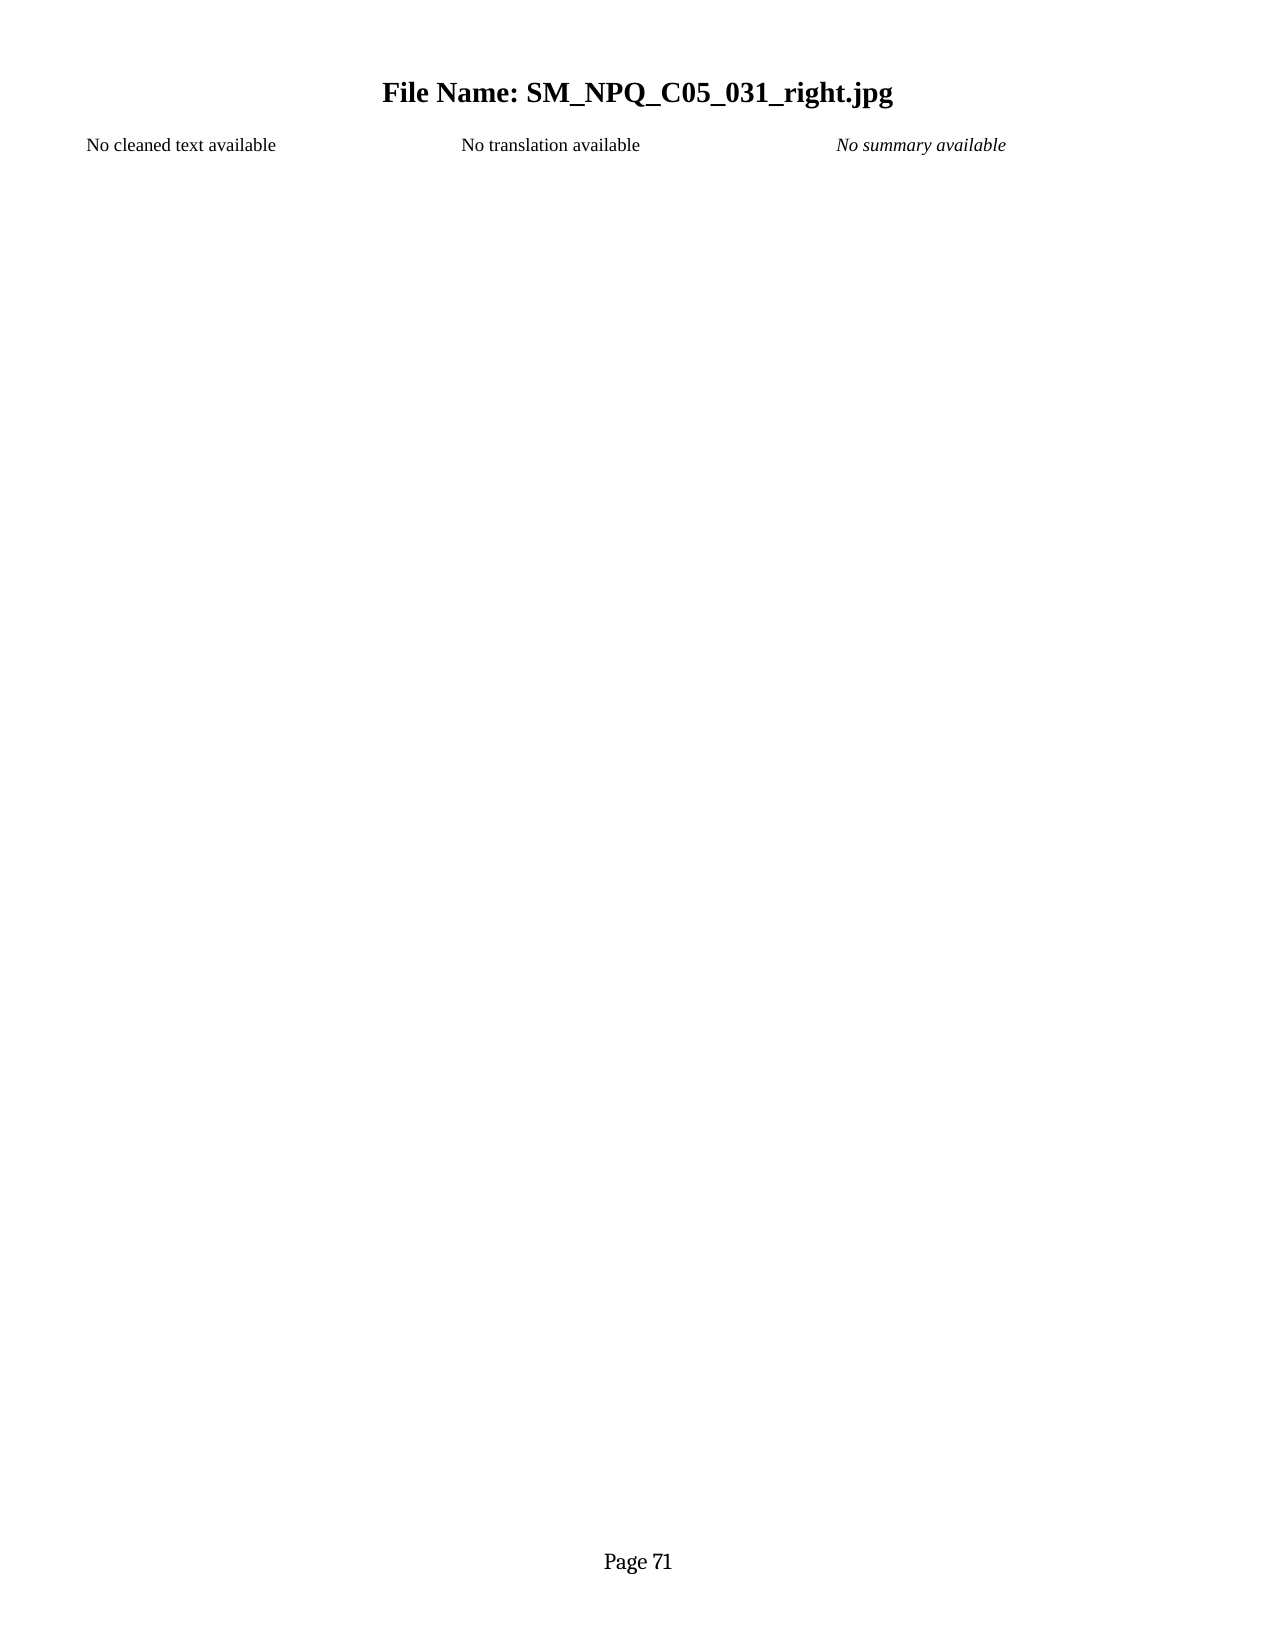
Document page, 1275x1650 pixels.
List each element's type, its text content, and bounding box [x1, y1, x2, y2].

table_header No summary available [825, 134, 1200, 175]
subtitle File Name: SM_NPQ_C05_031_right.jpg [75, 75, 1200, 108]
table_header No cleaned text available [75, 134, 450, 175]
table_header No translation available [450, 134, 825, 175]
